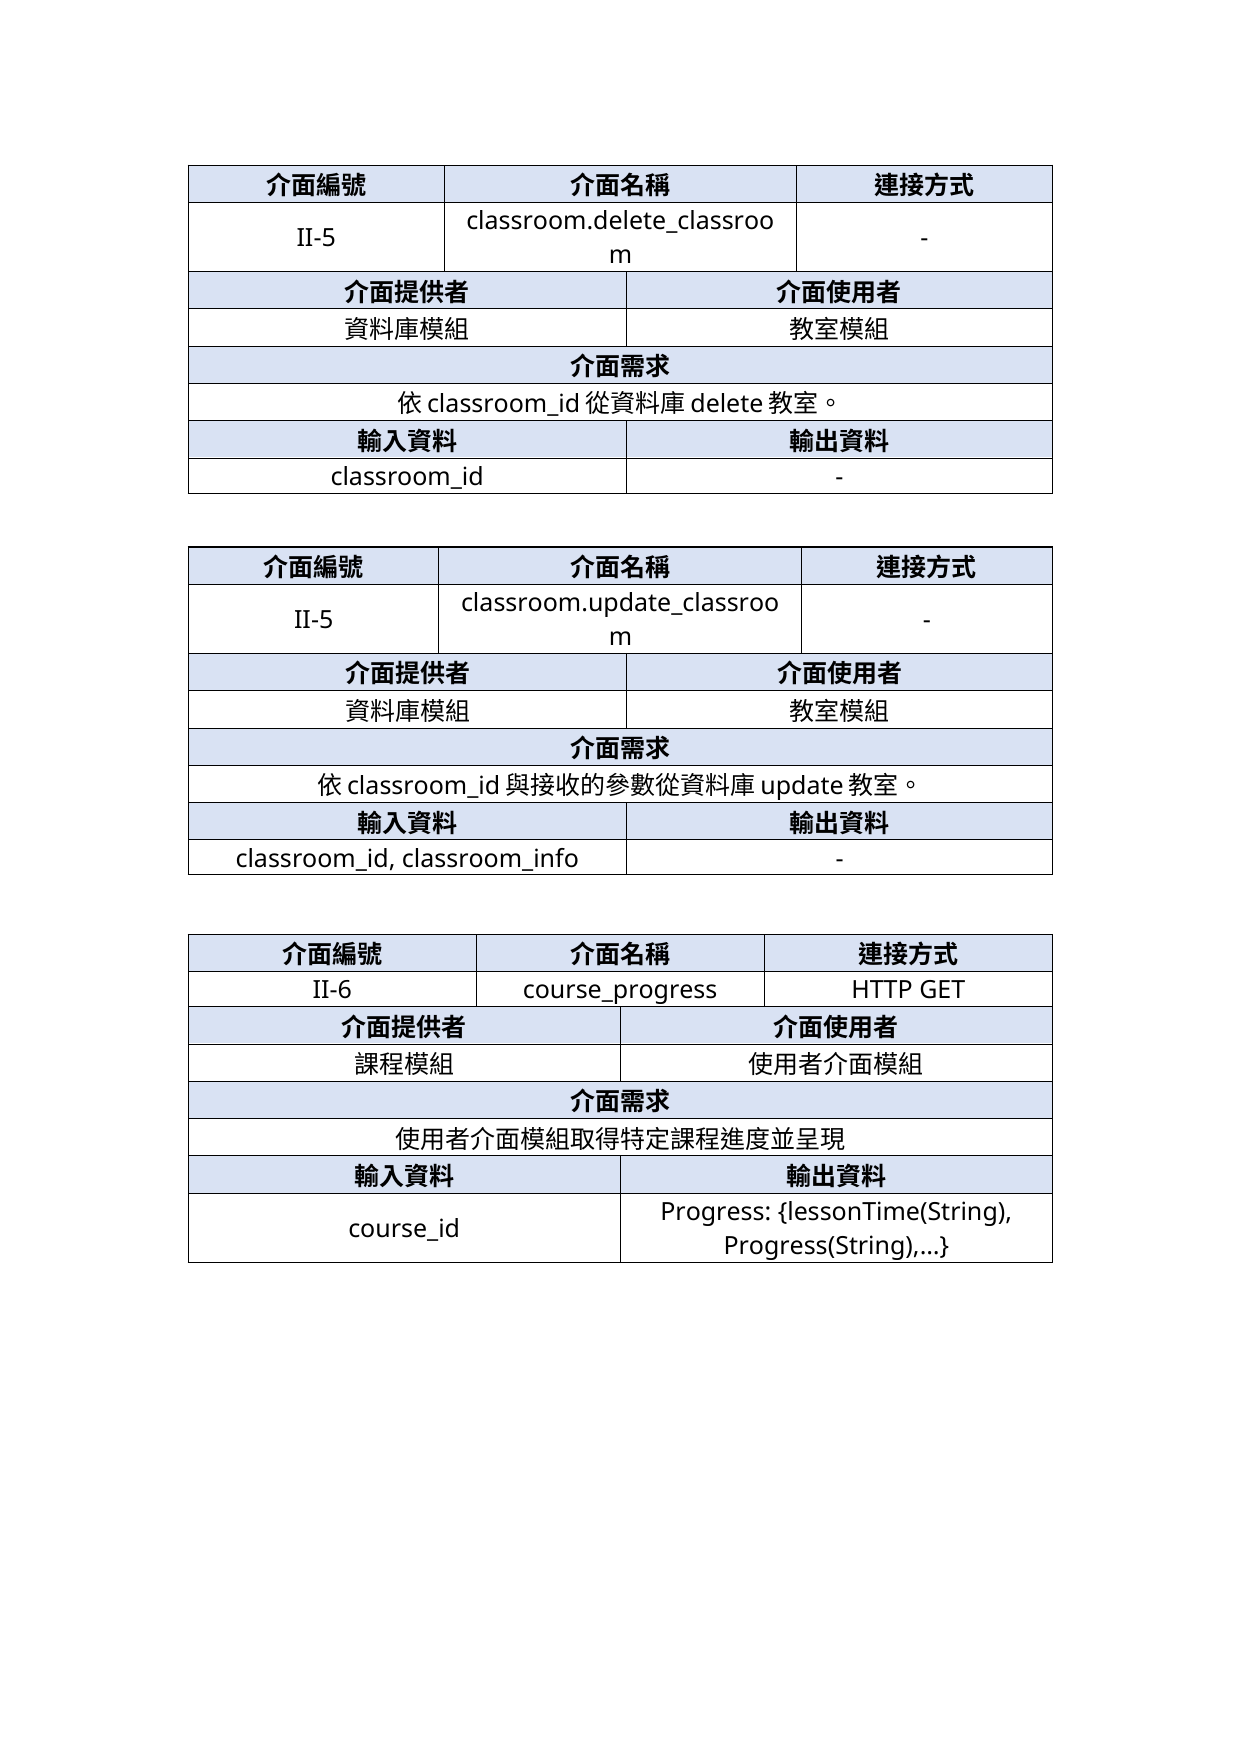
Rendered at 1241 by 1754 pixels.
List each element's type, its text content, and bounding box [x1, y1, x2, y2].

table_cell II-5 [189, 203, 444, 271]
table_header 介面名稱 [439, 548, 801, 584]
table_cell 使用者介面模組 [621, 1045, 1052, 1081]
table_cell 介面使用者 [627, 654, 1052, 690]
table_cell - [802, 585, 1052, 653]
table_header 介面編號 [189, 166, 444, 202]
table_header 介面編號 [189, 548, 438, 584]
table_header 連接方式 [765, 935, 1052, 971]
table_cell 介面需求 [189, 347, 1052, 383]
table_cell - [627, 840, 1052, 874]
table_cell 介面需求 [189, 729, 1052, 765]
table_cell 使用者介面模組取得特定課程進度並呈現 [189, 1119, 1052, 1155]
table_cell HTTP GET [765, 972, 1052, 1006]
table_cell 介面提供者 [189, 654, 626, 690]
table_cell - [797, 203, 1052, 271]
table_cell 教室模組 [627, 691, 1052, 727]
table_cell classroom.update_classroom [439, 585, 801, 653]
table_cell 課程模組 [189, 1045, 620, 1081]
table_header 介面編號 [189, 935, 476, 971]
table_cell 教室模組 [627, 309, 1052, 346]
table_cell 介面提供者 [189, 272, 626, 308]
table_cell 依classroom_id與接收的參數從資料庫update教室。 [189, 766, 1052, 802]
table_cell 介面使用者 [627, 272, 1052, 308]
table_cell 輸入資料 [189, 803, 626, 839]
table_cell classroom.delete_classroom [445, 203, 796, 271]
table_cell 輸入資料 [189, 421, 626, 457]
table_cell classroom_id, classroom_info [189, 840, 626, 874]
table_cell 介面使用者 [621, 1007, 1052, 1043]
table_cell 輸出資料 [621, 1156, 1052, 1193]
table_header 連接方式 [802, 548, 1052, 584]
table_cell 介面提供者 [189, 1007, 620, 1043]
table_cell - [627, 459, 1052, 492]
table_cell II-5 [189, 585, 438, 653]
table_cell course_id [189, 1194, 620, 1262]
table_cell 資料庫模組 [189, 309, 626, 346]
table_header 介面名稱 [445, 166, 796, 202]
table_cell 資料庫模組 [189, 691, 626, 727]
table_cell Progress: {lessonTime(String), Progress(String),…} [621, 1194, 1052, 1262]
table_cell classroom_id [189, 459, 626, 492]
table_cell course_progress [477, 972, 764, 1006]
table_cell 輸入資料 [189, 1156, 620, 1193]
table_cell 輸出資料 [627, 803, 1052, 839]
table_header 介面名稱 [477, 935, 764, 971]
table_header 連接方式 [797, 166, 1052, 202]
table_cell 輸出資料 [627, 421, 1052, 457]
table_cell 介面需求 [189, 1082, 1052, 1118]
table_cell 依classroom_id從資料庫delete教室。 [189, 384, 1052, 420]
table_cell II-6 [189, 972, 476, 1006]
